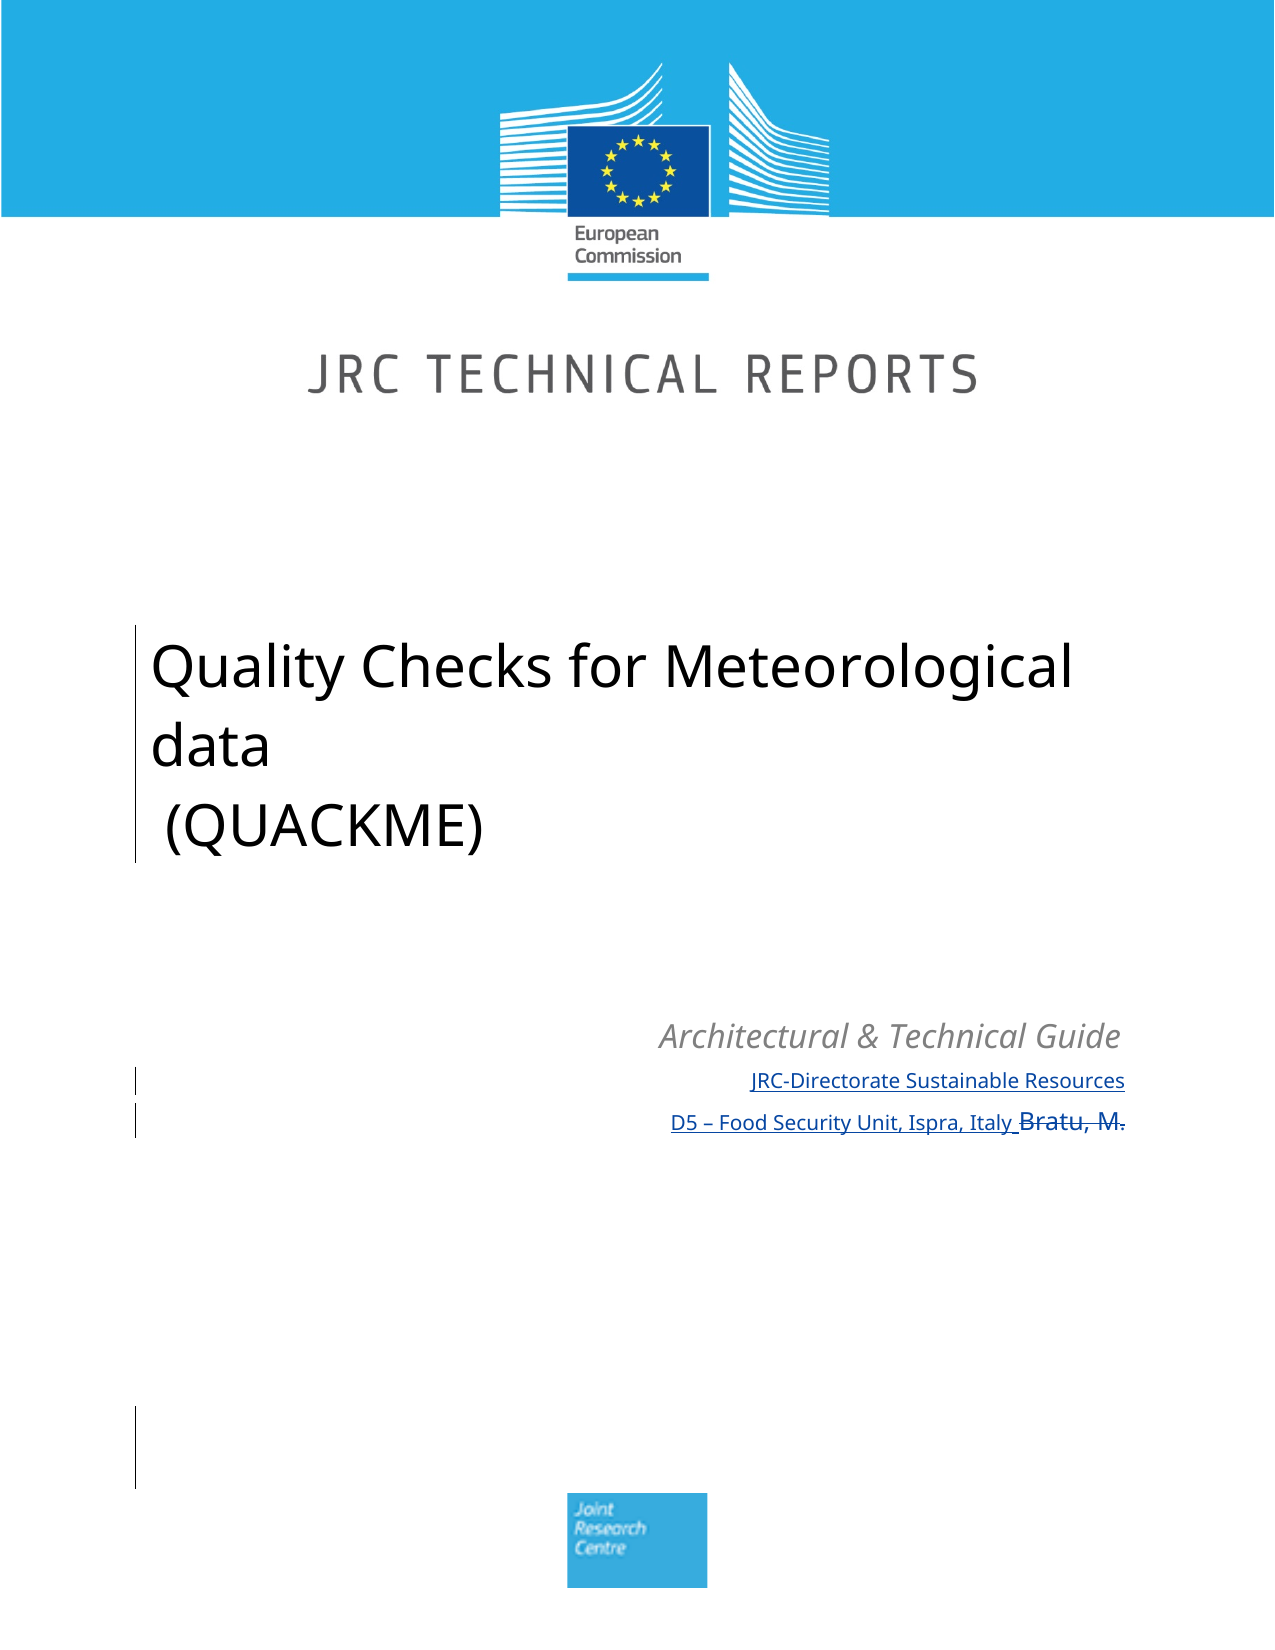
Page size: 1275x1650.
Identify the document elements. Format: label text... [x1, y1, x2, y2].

text Architectural & Technical Guide [150, 1013, 1125, 1058]
picture [1, 0, 1274, 413]
text Quality Checks for Meteorological data (QUACKME) [150, 625, 1125, 863]
picture [567, 1493, 708, 1588]
